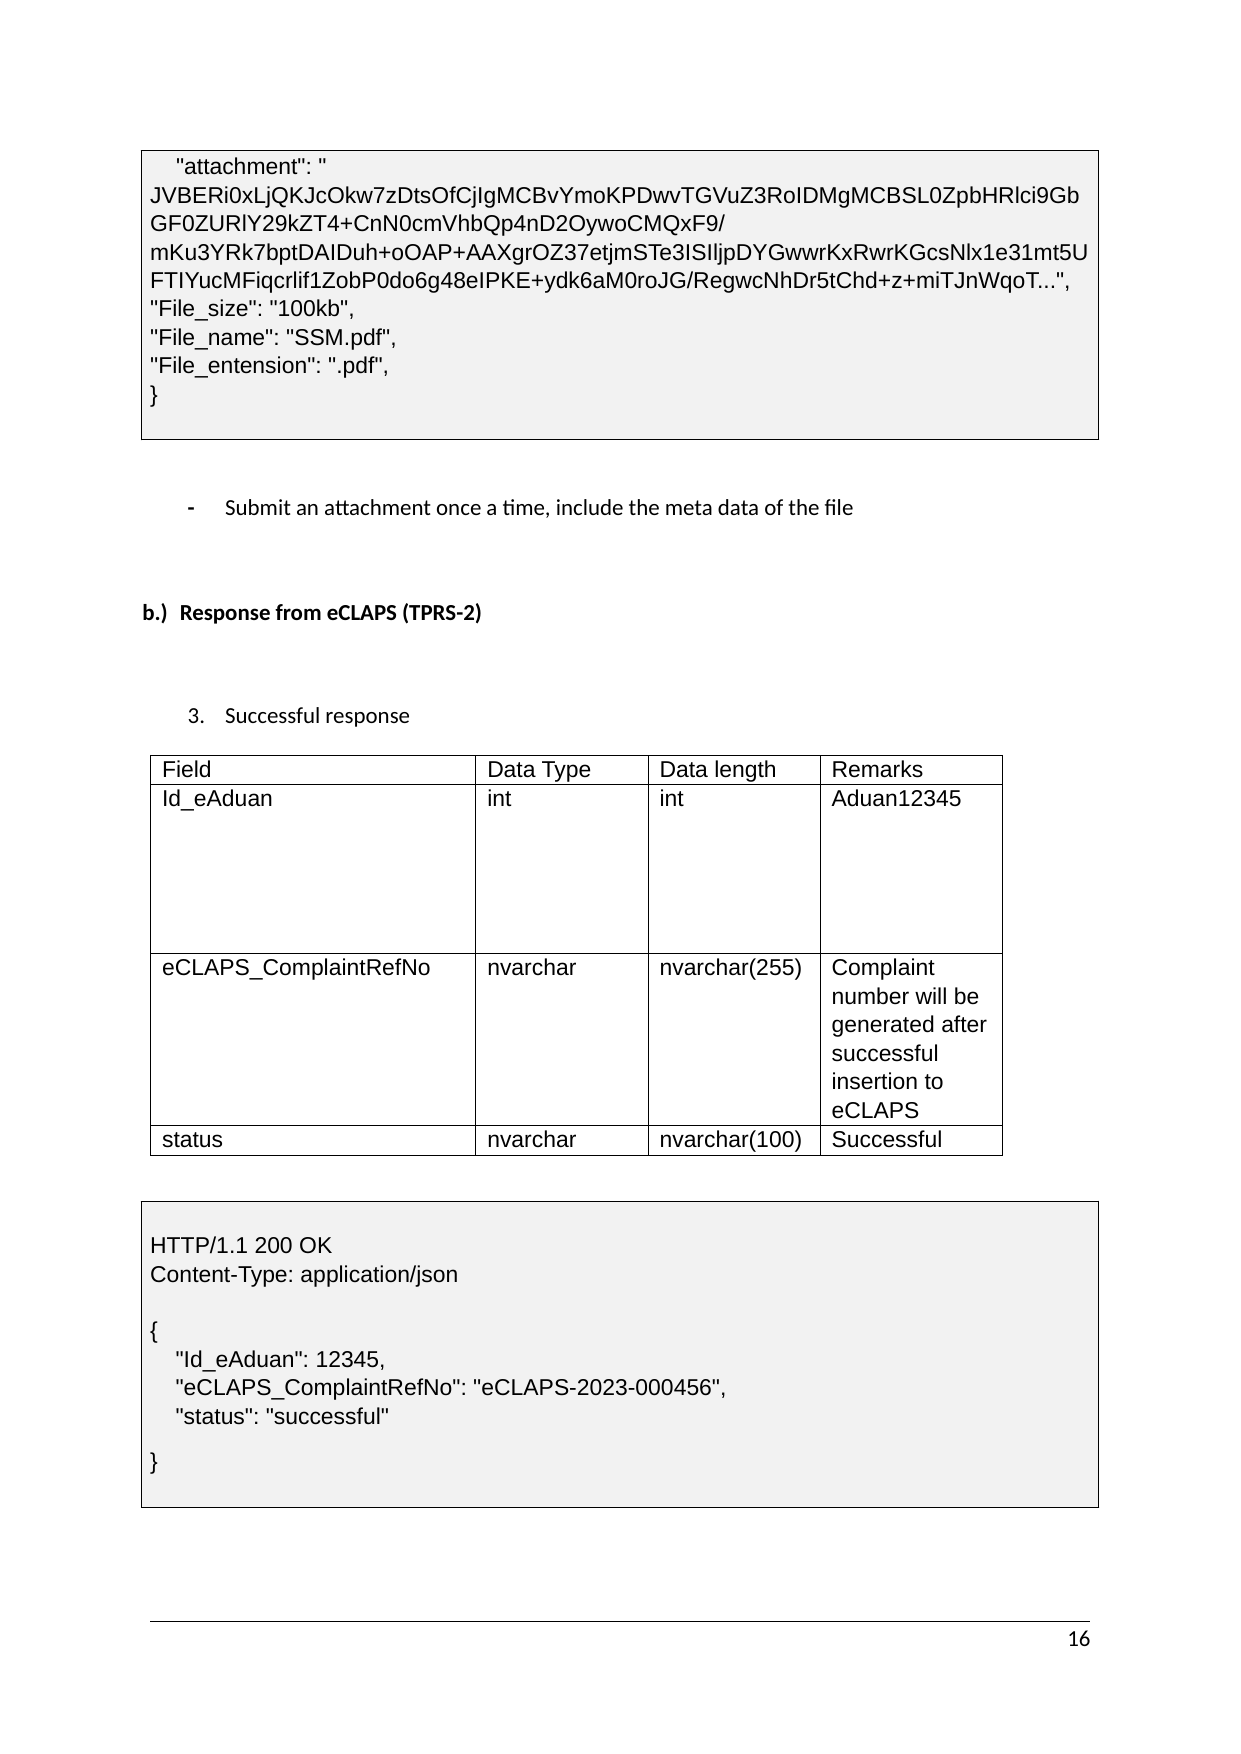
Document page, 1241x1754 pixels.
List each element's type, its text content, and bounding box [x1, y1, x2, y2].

table_cell nvarchar [476, 954, 648, 1125]
list Submit an attachment once a time, include the meta data of the file [187, 493, 1090, 522]
table_header Data length [649, 756, 820, 784]
table_cell nvarchar(255) [649, 954, 820, 1125]
list Successful response [187, 702, 1090, 730]
text "File_name": "SSM.pdf", [142, 321, 1098, 349]
table_header Field [151, 756, 475, 784]
table_cell int [476, 785, 648, 953]
table_cell Id_eAduan [151, 785, 475, 953]
table_header Data Type [476, 756, 648, 784]
table_cell int [649, 785, 820, 953]
text HTTP/1.1 200 OK Content-Type: application/json { "Id_eAduan": 12345, "eCLAPS_ComplaintRefNo": "eCLAPS-2023-000456", "status": "successful" [142, 1202, 1098, 1429]
table_cell nvarchar [476, 1126, 648, 1154]
list Response from eCLAPS (TPRS-2) [142, 598, 1090, 626]
table_cell Aduan12345 [821, 785, 1002, 953]
table_cell eCLAPS_ComplaintRefNo [151, 954, 475, 1125]
table_cell nvarchar(100) [649, 1126, 820, 1154]
table_cell Successful [821, 1126, 1002, 1154]
text "attachment": " JVBERi0xLjQKJcOkw7zDtsOfCjIgMCBvYmoKPDwvTGVuZ3RoIDMgMCBSL0ZpbHRlci9GbGF0ZURlY29kZT4+CnN0cmVhbQp4nD2OywoCMQxF9/mKu3YRk7bptDAIDuh+oOAP+AAXgrOZ37etjmSTe3ISIljpDYGwwrKxRwrKGcsNlx1e31mt5UFTIYucMFiqcrlif1ZobP0do6g48eIPKE+ydk6aM0roJG/RegwcNhDr5tChd+z+miTJnWqoT...", [142, 151, 1098, 292]
table_header Remarks [821, 756, 1002, 784]
table_cell status [151, 1126, 475, 1154]
text } [142, 1445, 1098, 1507]
text "File_size": "100kb", [142, 292, 1098, 321]
text "File_entension": ".pdf", } [142, 349, 1098, 439]
table_cell Complaint number will be generated after successful insertion to eCLAPS [821, 954, 1002, 1125]
